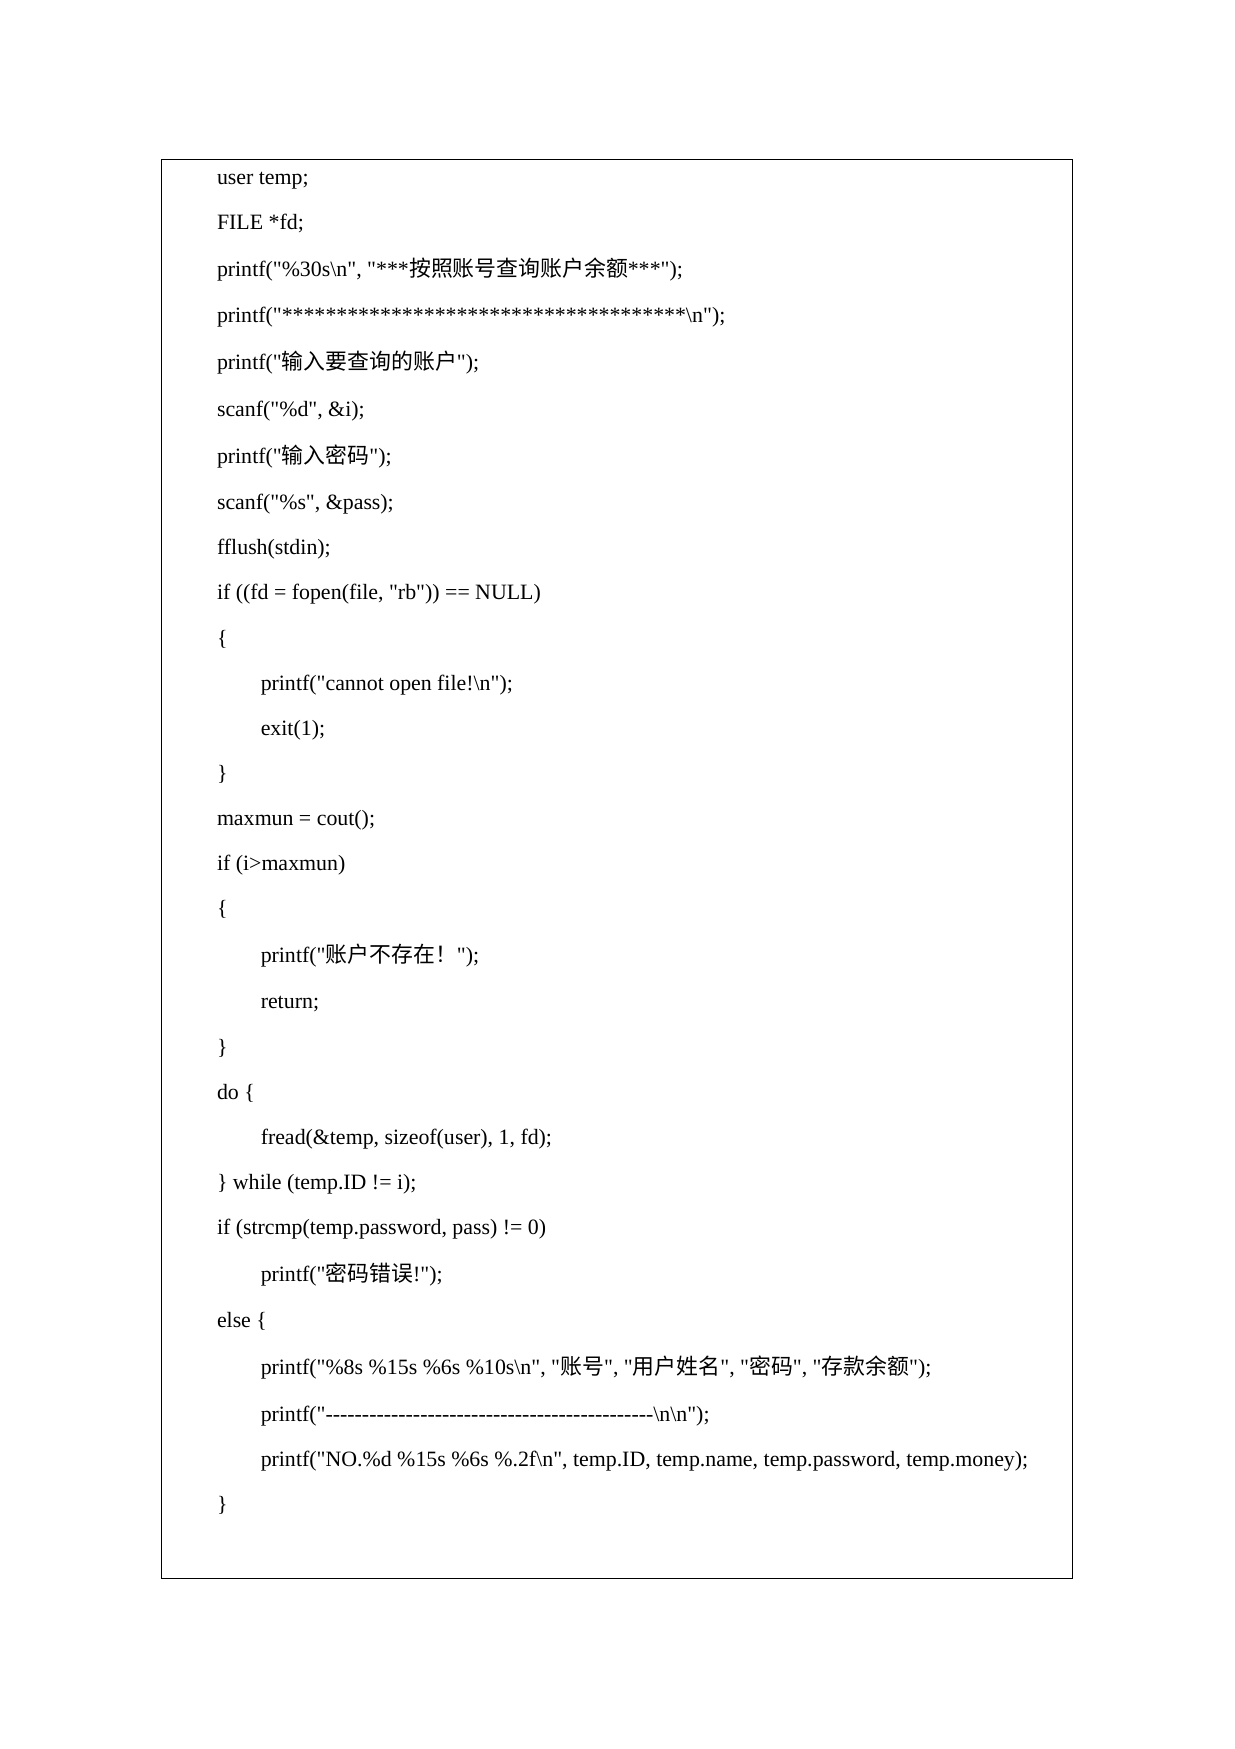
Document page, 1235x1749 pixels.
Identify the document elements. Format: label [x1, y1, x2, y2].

table_cell [162, 160, 1072, 1578]
